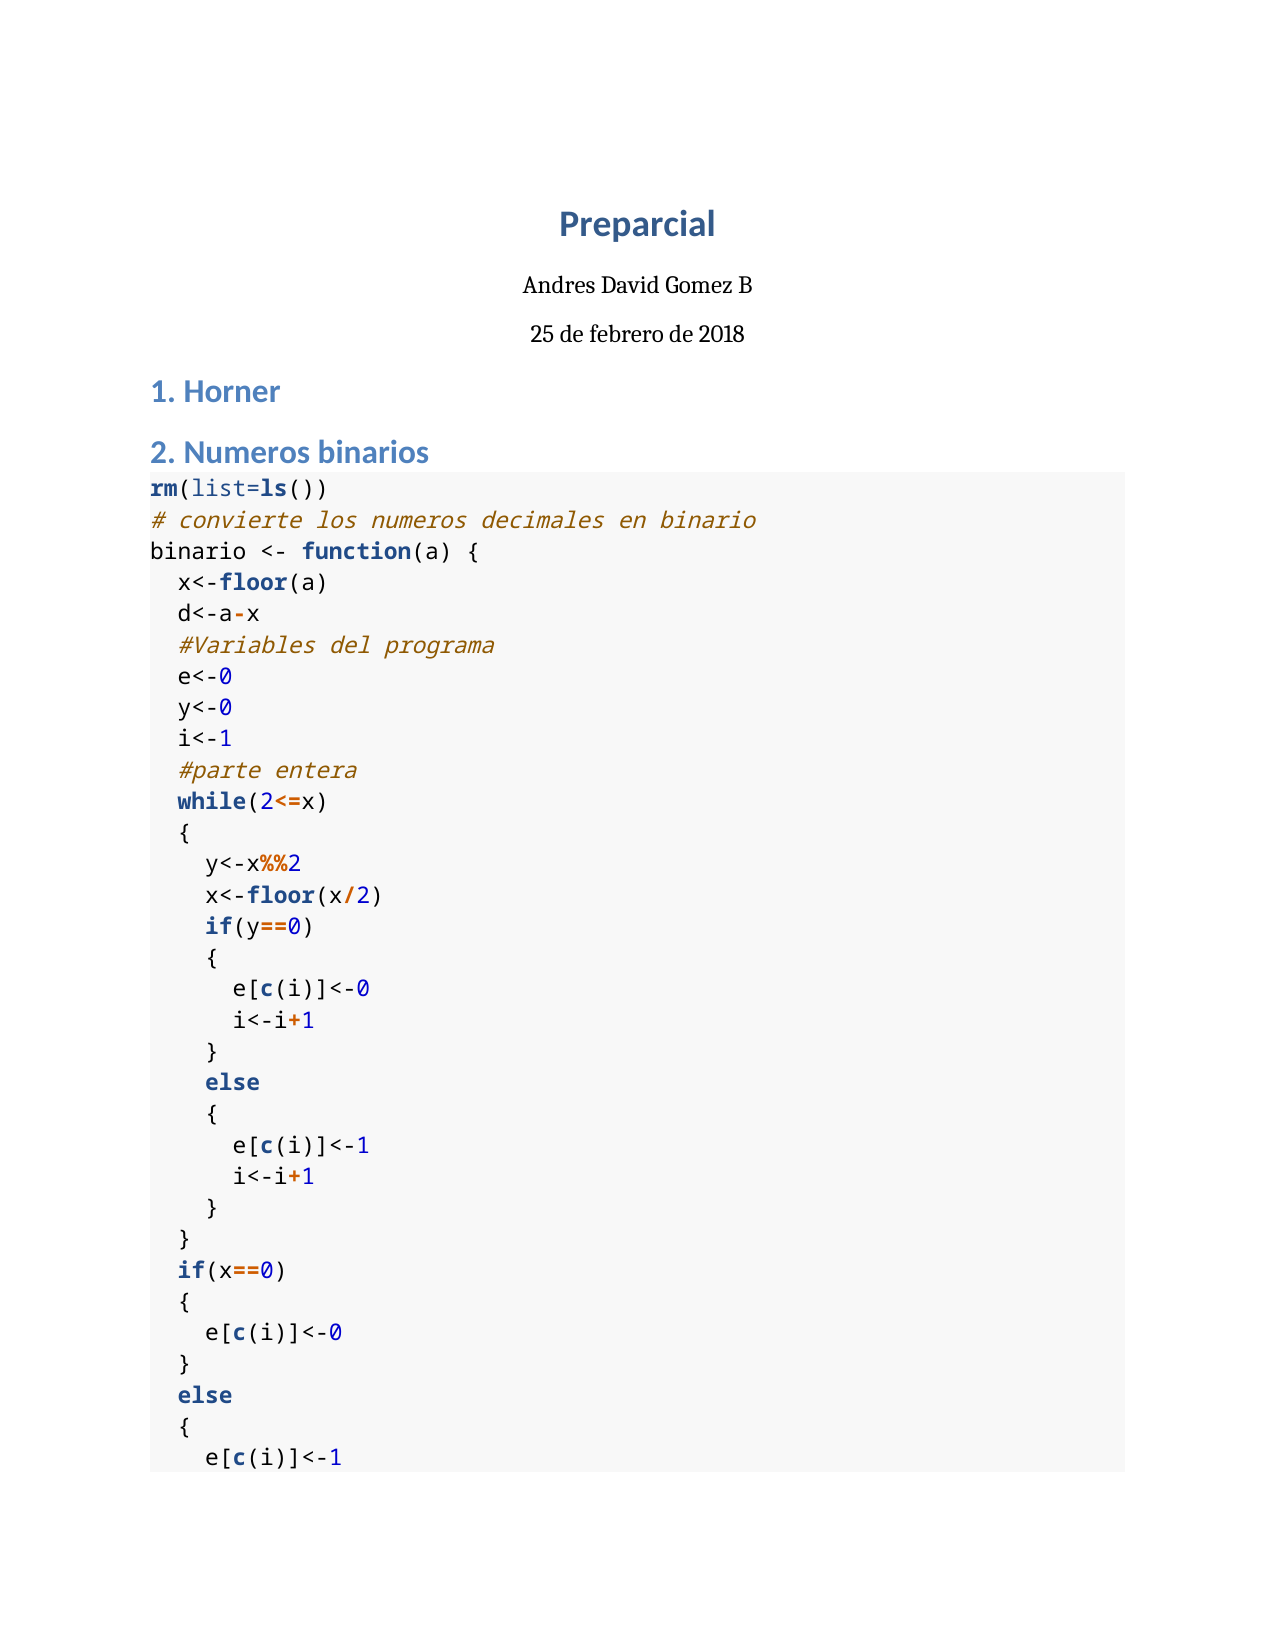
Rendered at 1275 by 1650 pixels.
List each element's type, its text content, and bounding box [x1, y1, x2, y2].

title Preparcial [150, 200, 1125, 246]
text 25 de febrero de 2018 [150, 320, 1125, 349]
subtitle 2. Numeros binarios [150, 432, 1125, 472]
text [150, 472, 1125, 1472]
text Andres David Gomez B [150, 271, 1125, 299]
subtitle 1. Horner [150, 370, 1125, 411]
